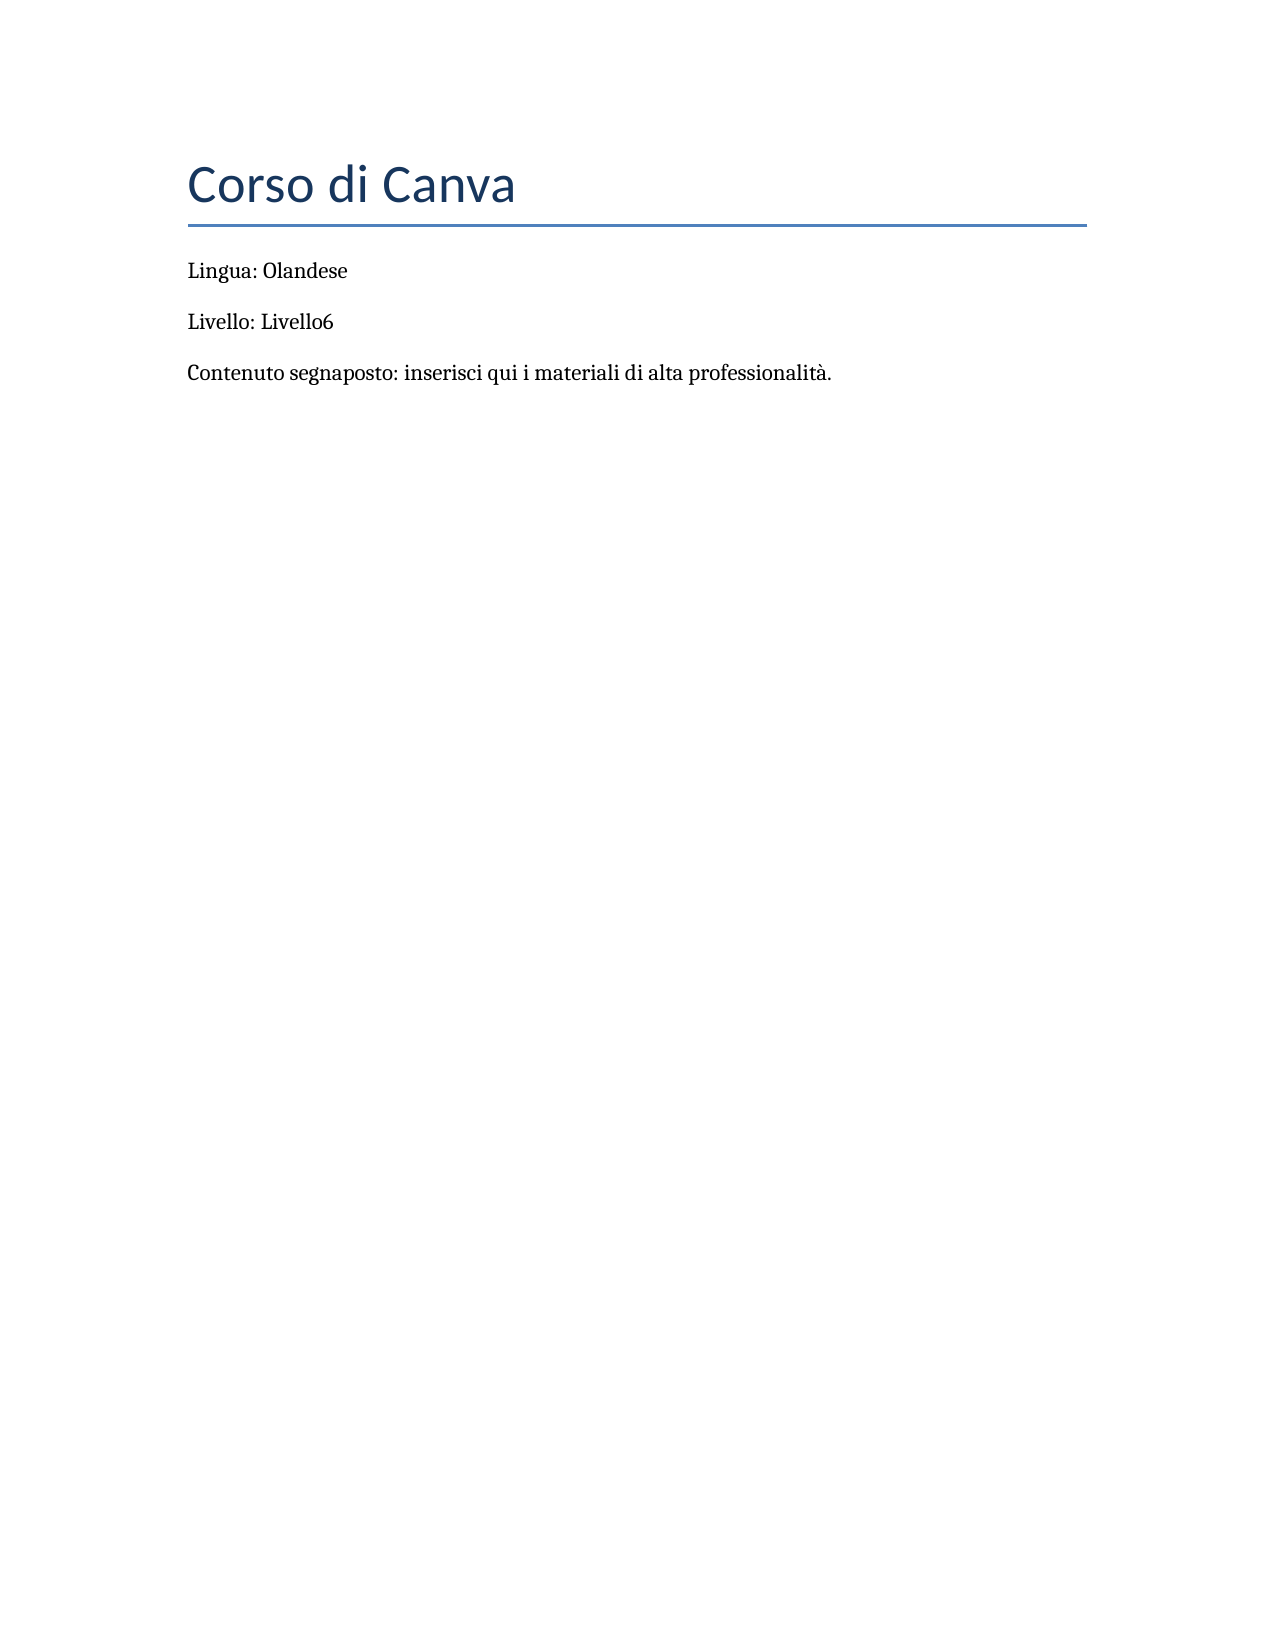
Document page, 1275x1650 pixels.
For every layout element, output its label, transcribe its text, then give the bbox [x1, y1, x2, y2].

title Corso di Canva [187, 150, 1087, 227]
text Contenuto segnaposto: inserisci qui i materiali di alta professionalità. [187, 360, 1087, 386]
text Lingua: Olandese [187, 258, 1087, 284]
text Livello: Livello6 [187, 309, 1087, 335]
